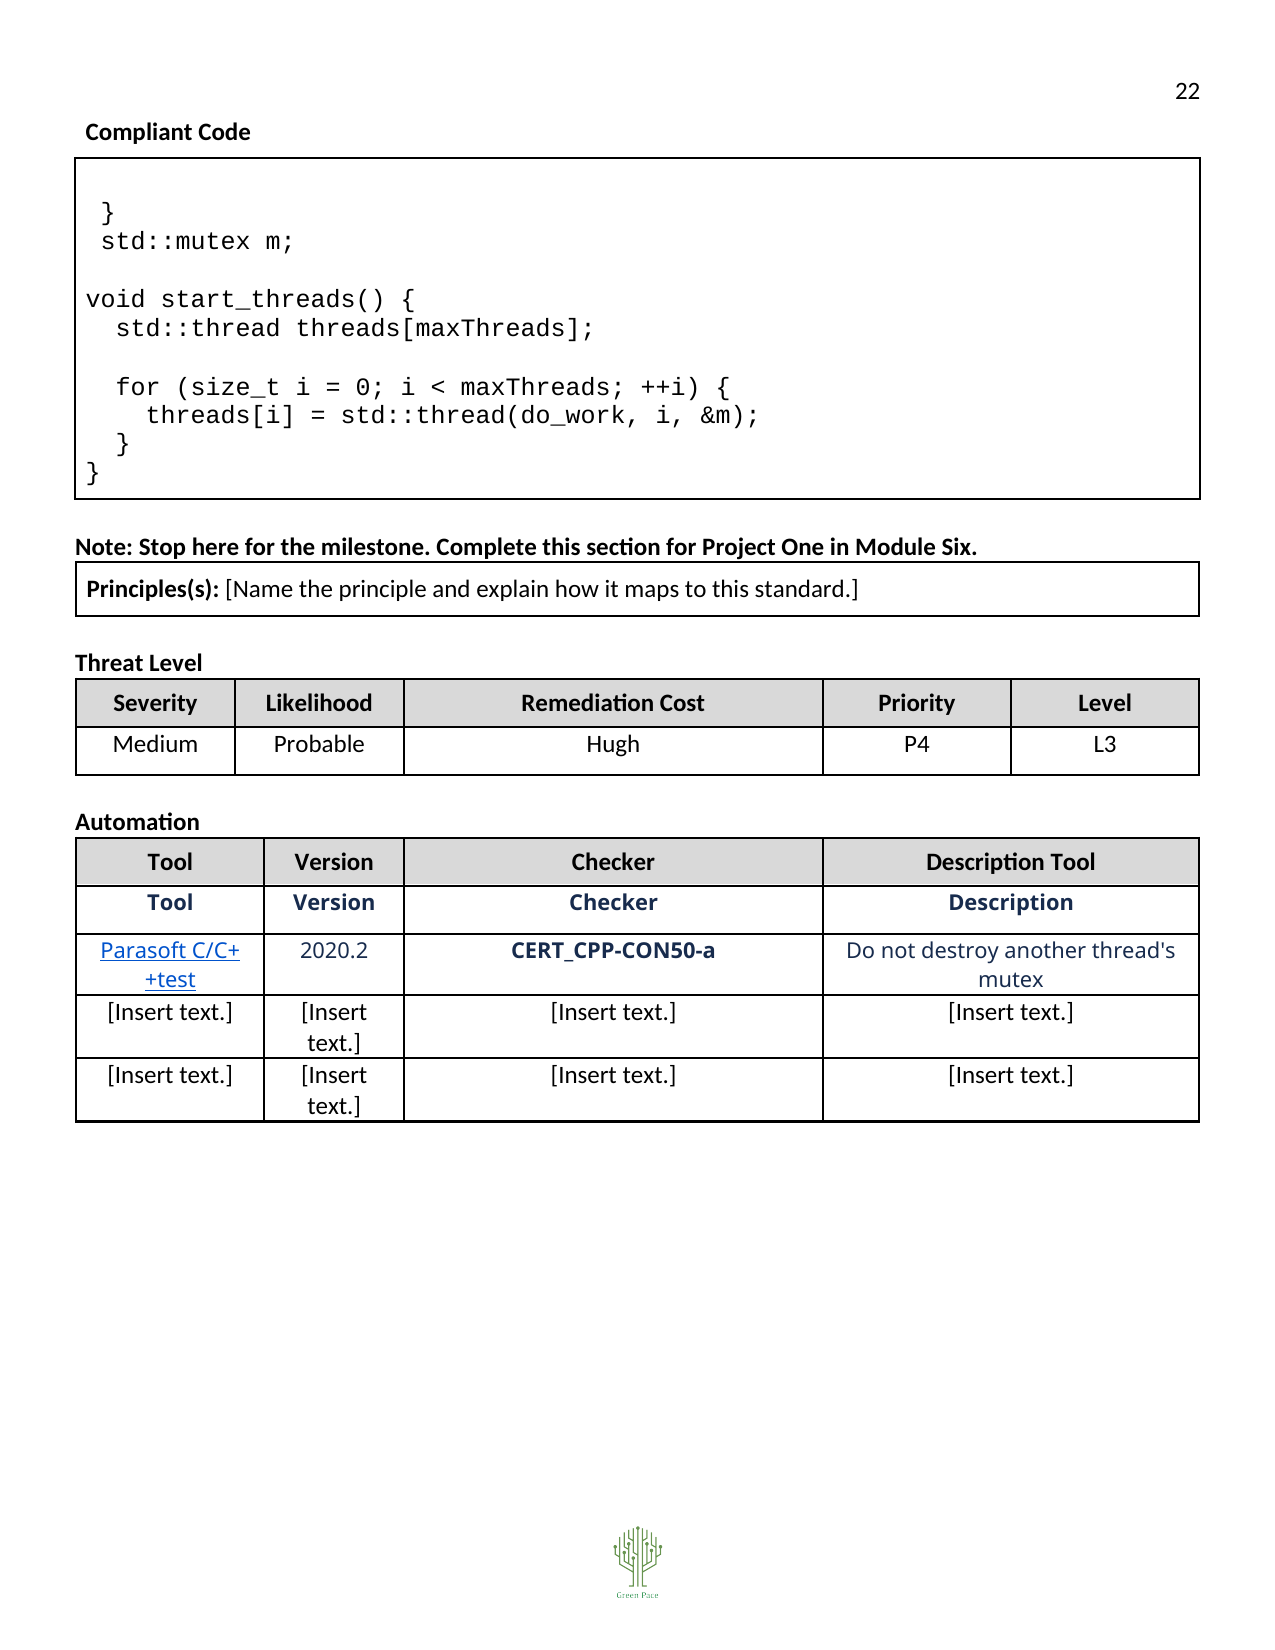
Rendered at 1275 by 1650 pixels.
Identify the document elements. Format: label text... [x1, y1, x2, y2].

picture [605, 1521, 670, 1606]
table_cell [Insert text.] [824, 1059, 1198, 1120]
table_header Severity [77, 680, 234, 726]
table_cell Version [265, 887, 403, 932]
table_cell [Insert text.] [824, 996, 1198, 1057]
table_cell [Insert text.] [77, 1059, 263, 1120]
table_cell Probable [236, 728, 403, 773]
table_cell Medium [77, 728, 234, 773]
table_cell Description [824, 887, 1198, 932]
table_header Remediation Cost [405, 680, 822, 726]
table_cell [Insert text.] [405, 996, 822, 1057]
table_cell Checker [405, 887, 822, 932]
table_header Likelihood [236, 680, 403, 726]
table_header Tool [77, 839, 263, 884]
table_cell [Insert text.] [405, 1059, 822, 1120]
table_header Principles(s): [Name the principle and explain how it maps to this standard.] [77, 563, 1198, 614]
text Threat Level [75, 647, 1200, 678]
table_cell [Insert text.] [265, 996, 403, 1057]
table_cell Do not destroy another thread's mutex [824, 935, 1198, 994]
text Automation [75, 806, 1200, 837]
table_header Description Tool [824, 839, 1198, 884]
table_cell Hugh [405, 728, 822, 773]
table_header Priority [824, 680, 1010, 726]
table_cell [Insert text.] [77, 996, 263, 1057]
table_header Version [265, 839, 403, 884]
table_header Checker [405, 839, 822, 884]
table_cell Parasoft C/C++test [77, 935, 263, 994]
text Note: Stop here for the milestone. Complete this section for Project One in Module Six. [75, 531, 1200, 561]
table_cell [Insert text.] [265, 1059, 403, 1120]
table_cell CERT_CPP-CON50-a [405, 935, 822, 994]
table_cell Tool [77, 887, 263, 932]
table_cell P4 [824, 728, 1010, 773]
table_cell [76, 159, 1199, 498]
table_cell L3 [1012, 728, 1198, 773]
table_header Level [1012, 680, 1198, 726]
table_header Compliant Code [75, 106, 1200, 157]
table_cell 2020.2 [265, 935, 403, 994]
